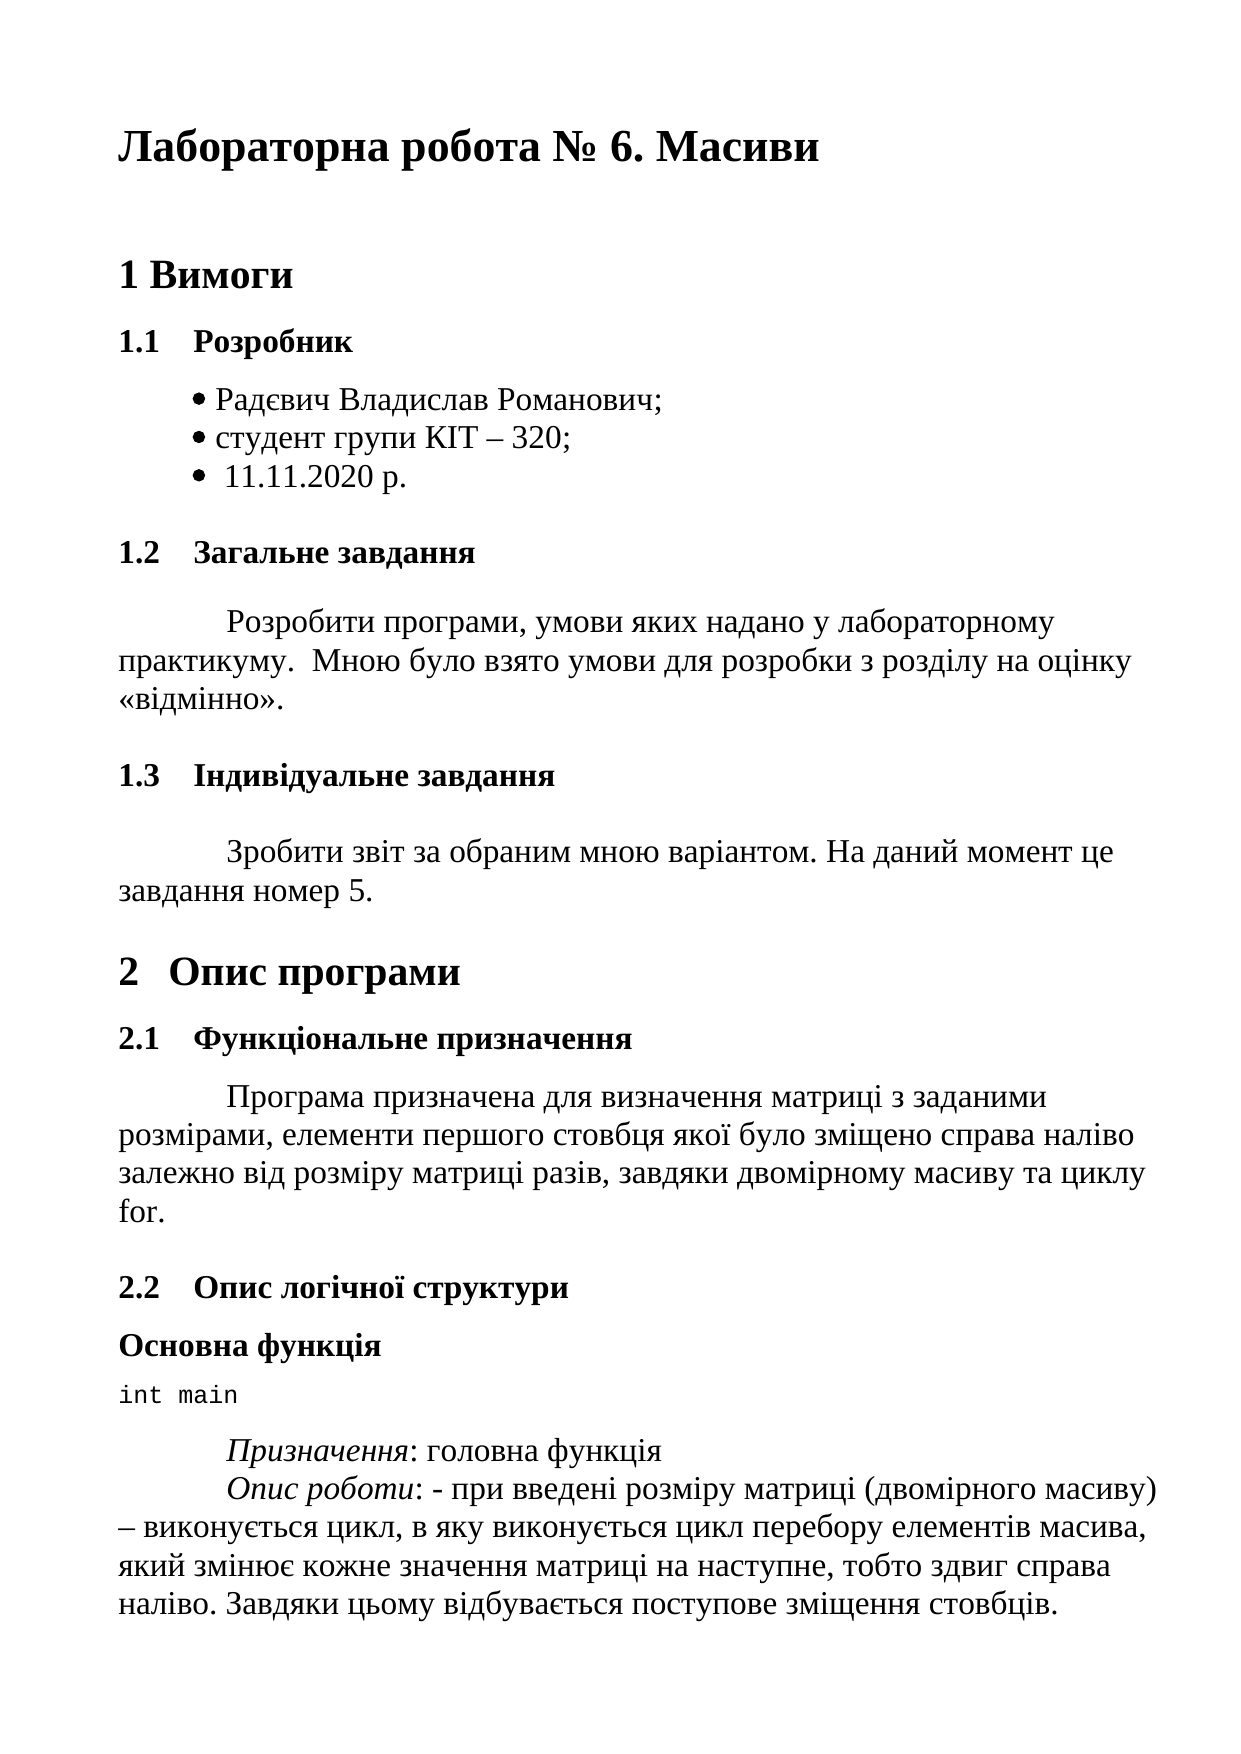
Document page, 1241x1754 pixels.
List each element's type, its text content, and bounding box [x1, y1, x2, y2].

list 11.11.2020 р. [193, 456, 1181, 494]
text int main [118, 1382, 1181, 1411]
text Програма призначена для визначення матриці з заданими розмірами, елементи першого стовбця якої було зміщено справа наліво залежно від розміру матриці разів, завдяки двомірному масиву та циклу for. [118, 1076, 1181, 1229]
list Опис програми [118, 946, 1181, 994]
text Лабораторна робота № 6. Масиви [118, 118, 1181, 171]
text Зробити звіт за обраним мною варіантом. На даний момент це завдання номер 5. [118, 831, 1181, 908]
list Індивідуальне завдання [118, 755, 1181, 793]
list студент групи КІТ – 320; [193, 418, 1181, 456]
list Радєвич Владислав Романович; [193, 379, 1181, 418]
list Опис логічної структури [118, 1267, 1181, 1306]
text Опис роботи: - при введені розміру матриці (двомірного масиву) – виконується цикл, в яку виконується цикл перебору елементів масива, який змінює кожне значення матриці на наступне, тобто здвиг справа наліво. Завдяки цьому відбувається поступове зміщення стовбців. [118, 1468, 1181, 1622]
list Загальне завдання [118, 533, 1181, 571]
text 1 Вимоги [118, 250, 1181, 298]
text Основна функція [118, 1325, 1181, 1363]
text Призначення: головна функція [118, 1430, 1181, 1468]
list Розробник [118, 322, 1181, 360]
list Функціональне призначення [118, 1018, 1181, 1057]
text Розробити програми, умови яких надано у лабораторному практикуму. Мною було взято умови для розробки з розділу на оцінку «відмінно». [118, 601, 1181, 716]
